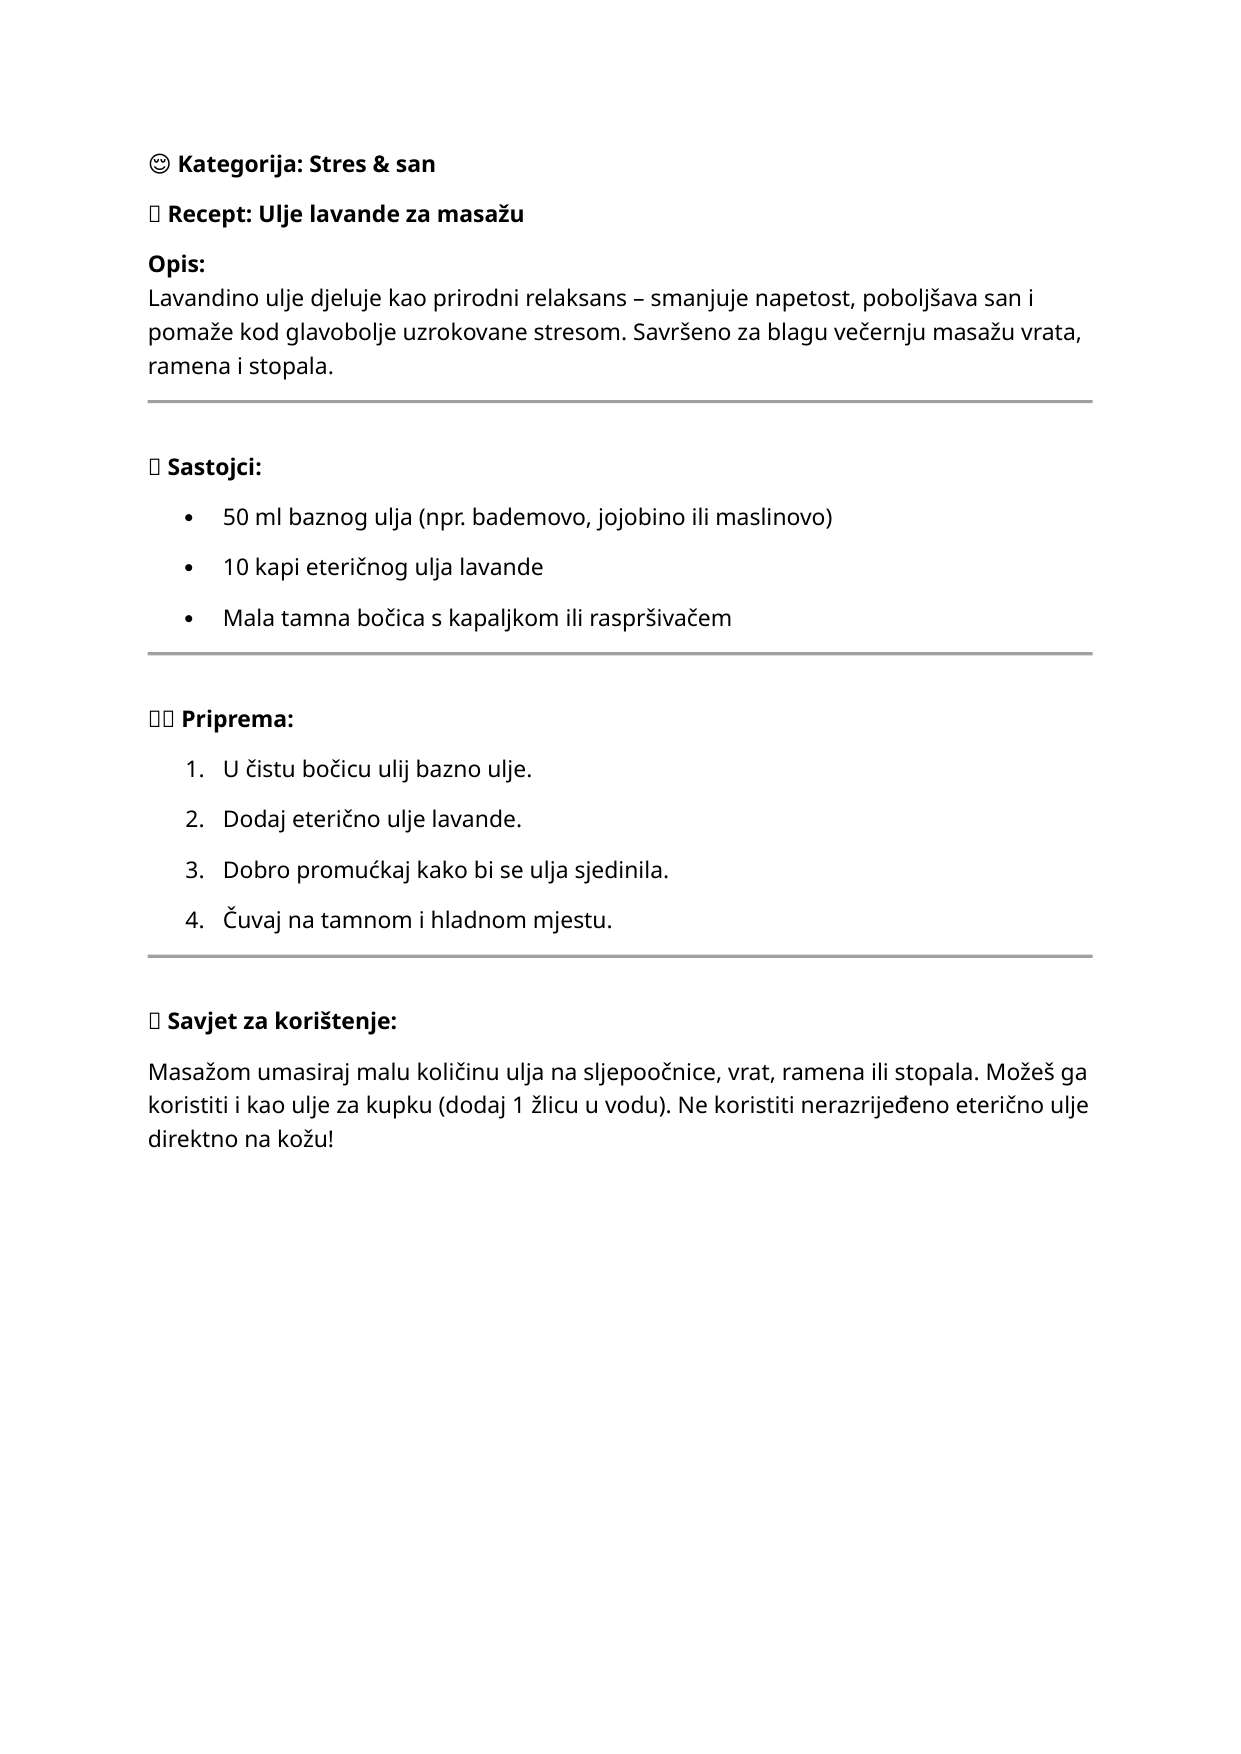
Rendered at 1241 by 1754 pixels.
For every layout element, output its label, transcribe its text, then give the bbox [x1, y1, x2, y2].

list Čuvaj na tamnom i hladnom mjestu. [185, 904, 1093, 936]
text 🧪 Sastojci: [148, 451, 1093, 482]
text Masažom umasiraj malu količinu ulja na sljepoočnice, vrat, ramena ili stopala. Možeš ga koristiti i kao ulje za kupku (dodaj 1 žlicu u vodu). Ne koristiti nerazrijeđeno eterično ulje direktno na kožu! [148, 1056, 1093, 1154]
text 🧑‍🍳 Priprema: [148, 703, 1093, 734]
list 50 ml baznog ulja (npr. bademovo, jojobino ili maslinovo) [185, 501, 1093, 532]
list U čistu bočicu ulij bazno ulje. [185, 753, 1093, 784]
text Opis: Lavandino ulje djeluje kao prirodni relaksans – smanjuje napetost, poboljšava san i pomaže kod glavobolje uzrokovane stresom. Savršeno za blagu večernju masažu vrata, ramena i stopala. [148, 248, 1093, 381]
list 10 kapi eteričnog ulja lavande [185, 551, 1093, 583]
list Dodaj eterično ulje lavande. [185, 803, 1093, 835]
list Mala tamna bočica s kapaljkom ili raspršivačem [185, 602, 1093, 633]
text 🌸 Recept: Ulje lavande za masažu [148, 198, 1093, 229]
text ✅ Savjet za korištenje: [148, 1005, 1093, 1036]
text 😌 Kategorija: Stres & san [148, 148, 1093, 179]
list Dobro promućkaj kako bi se ulja sjedinila. [185, 854, 1093, 885]
